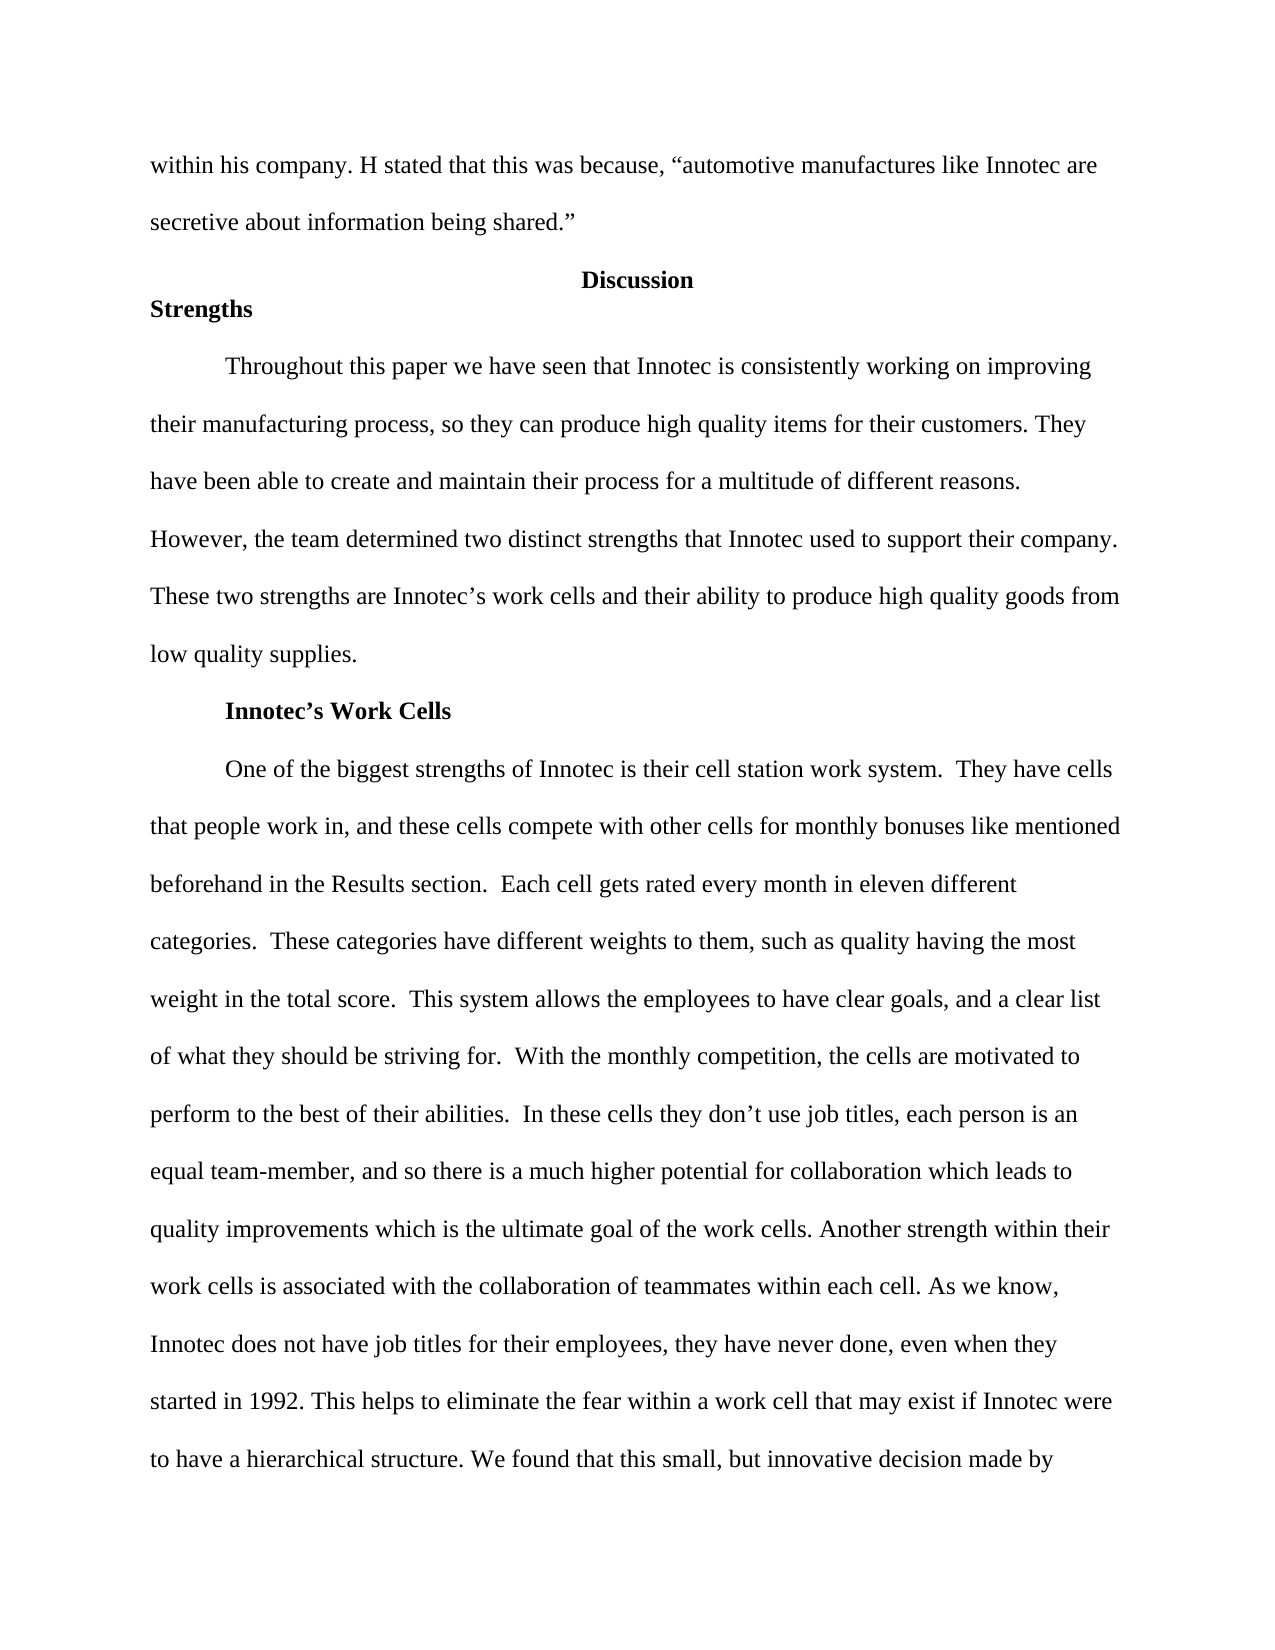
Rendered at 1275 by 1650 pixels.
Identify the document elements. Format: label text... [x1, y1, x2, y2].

text Discussion [150, 265, 1125, 294]
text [150, 150, 1125, 236]
text Strengths [150, 294, 1125, 322]
text Innotec’s Work Cells [150, 696, 1125, 725]
text Throughout this paper we have seen that Innotec is consistently working on improving their manufacturing process, so they can produce high quality items for their customers. They have been able to create and maintain their process for a multitude of different reasons. However, the team determined two distinct strengths that Innotec used to support their company. These two strengths are Innotec’s work cells and their ability to produce high quality goods from low quality supplies. [150, 351, 1125, 667]
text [150, 754, 1125, 1472]
